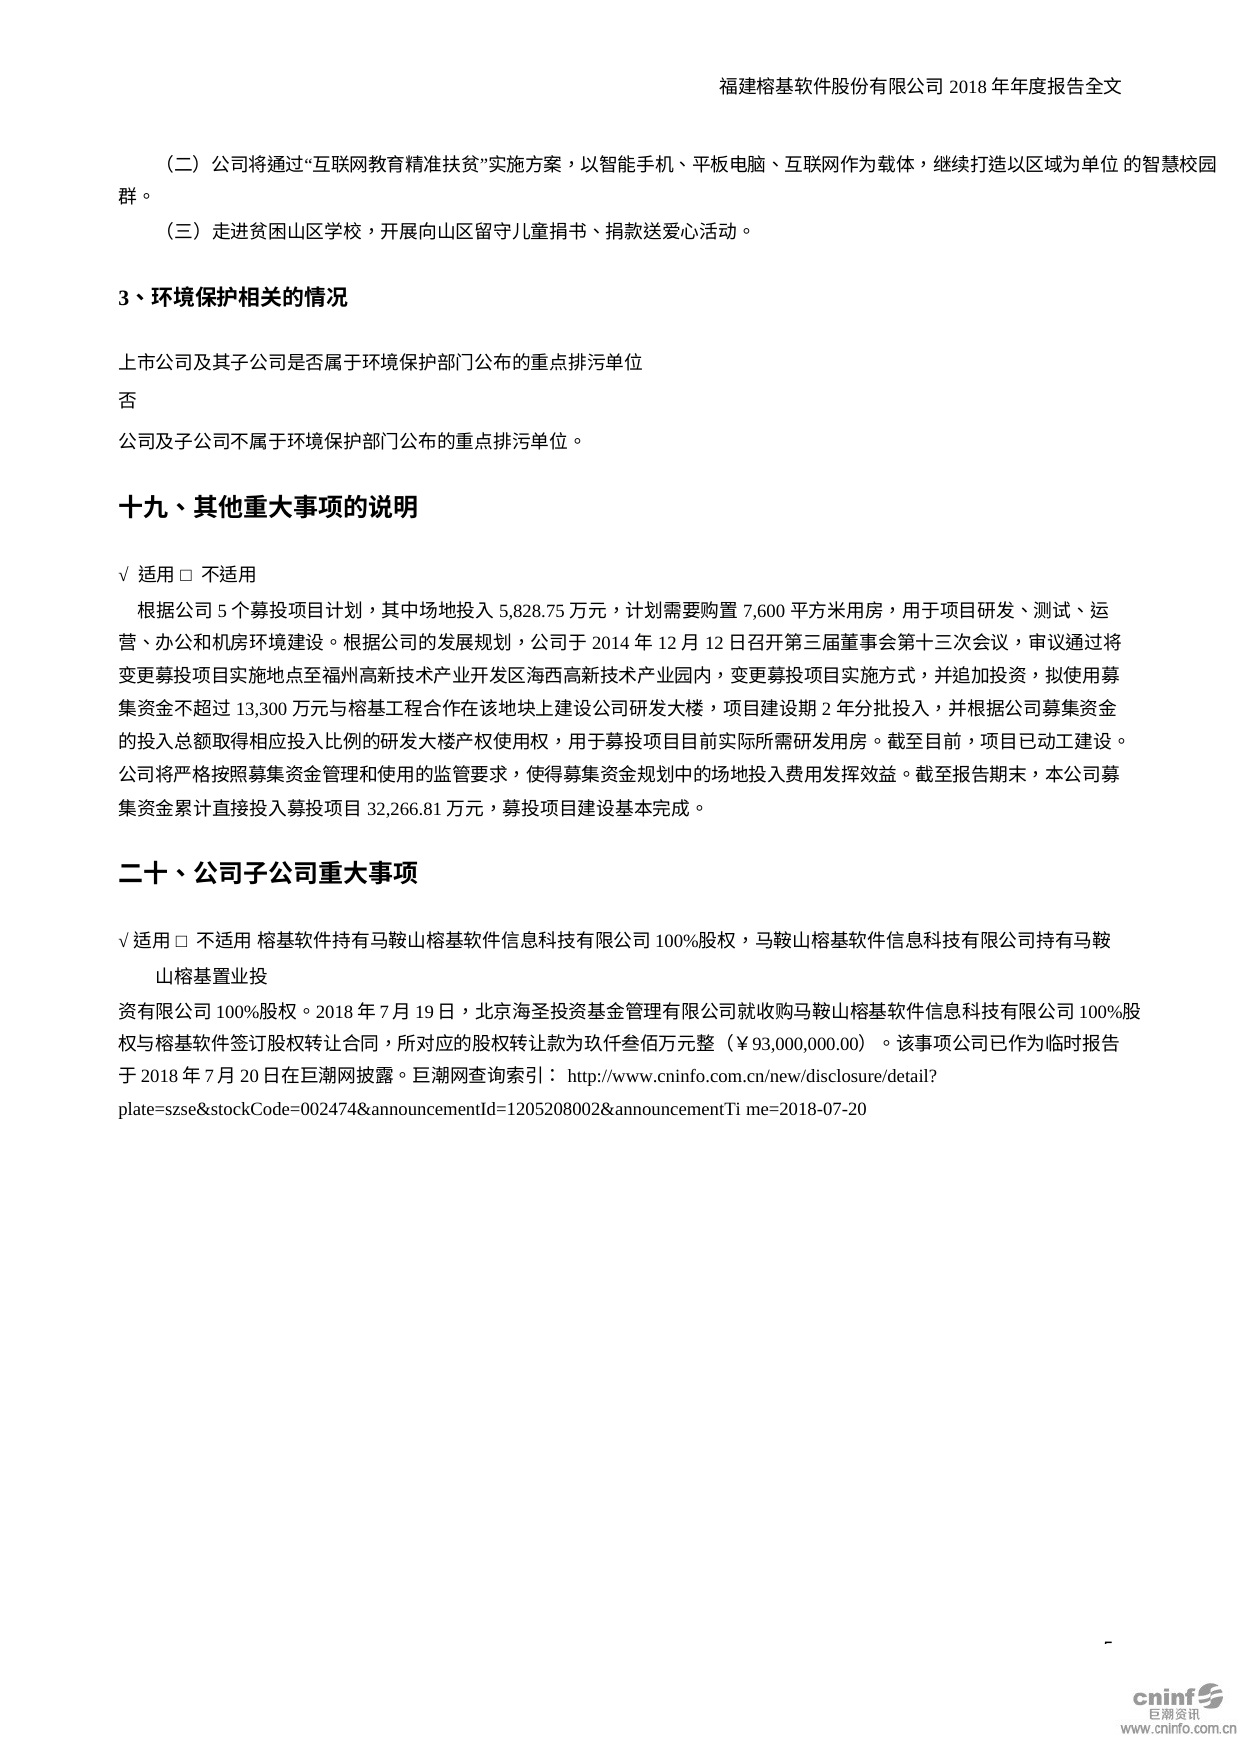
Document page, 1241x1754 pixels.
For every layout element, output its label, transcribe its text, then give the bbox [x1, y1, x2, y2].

text 营、办公和机房环境建设。根据公司的发展规划，公司于 2014 年 12 月 12 日召开第三届董事会第十三次会议，审议通过将 变更募投项目实施地点至福州高新技术产业开发区海西高新技术产业园内，变更募投项目实施方式，并追加投资，拟使用募 集资金不超过 13,300 万元与榕基工程合作在该地块上建设公司研发大楼，项目建设期 2 年分批投入，并根据公司募集资金 的投入总额取得相应投入比例的研发大楼产权使用权，用于募投项目目前实际所需研发用房。截至目前，项目已动工建设。 公司将严格按照募集资金管理和使用的监管要求，使得募集资金规划中的场地投入费用发挥效益。截至报告期末，本公司募 集资金累计直接投入募投项目 32,266.81 万元，募投项目建设基本完成。 [118, 629, 1133, 820]
text √ 适用 □ 不适用 榕基软件持有马鞍山榕基软件信息科技有限公司100%股权，马鞍山榕基软件信息科技有限公司持有马鞍山榕基置业投 [118, 927, 1120, 989]
text （三）走进贫困山区学校，开展向山区留守儿童捐书、捐款送爱心活动。 [156, 219, 1007, 244]
picture [1115, 1680, 1240, 1737]
text 上市公司及其子公司是否属于环境保护部门公布的重点排污单位 否 [118, 350, 645, 413]
text （二）公司将通过“互联网教育精准扶贫”实施方案，以智能手机、平板电脑、互联网作为载体，继续打造以区域为单位 的智慧校园群。 [118, 152, 1240, 209]
text 权与榕基软件签订股权转让合同，所对应的股权转让款为玖仟叁佰万元整（￥93,000,000.00）。该事项公司已作为临时报告 于2018年7月20日在巨潮网披露。巨潮网查询索引： http://www.cninfo.com.cn/new/disclosure/detail?plate=szse&stockCode=002474&announcementId=1205208002&announcementTi me=2018-07-20 [118, 1023, 1122, 1120]
text 资有限公司100%股权。2018年7月19日，北京海圣投资基金管理有限公司就收购马鞍山榕基软件信息科技有限公司100%股 [118, 999, 1240, 1023]
subtitle 十九、其他重大事项的说明 [118, 489, 1007, 523]
text 根据公司 5 个募投项目计划，其中场地投入 5,828.75 万元，计划需要购置 7,600 平方米用房，用于项目研发、测试、运 [118, 597, 1240, 623]
text 公司及子公司不属于环境保护部门公布的重点排污单位。 [118, 428, 1007, 454]
subtitle 二十、公司子公司重大事项 [118, 856, 1007, 890]
text √ 适用 □ 不适用 [118, 561, 1007, 586]
subtitle 3、环境保护相关的情况 [118, 282, 1007, 312]
